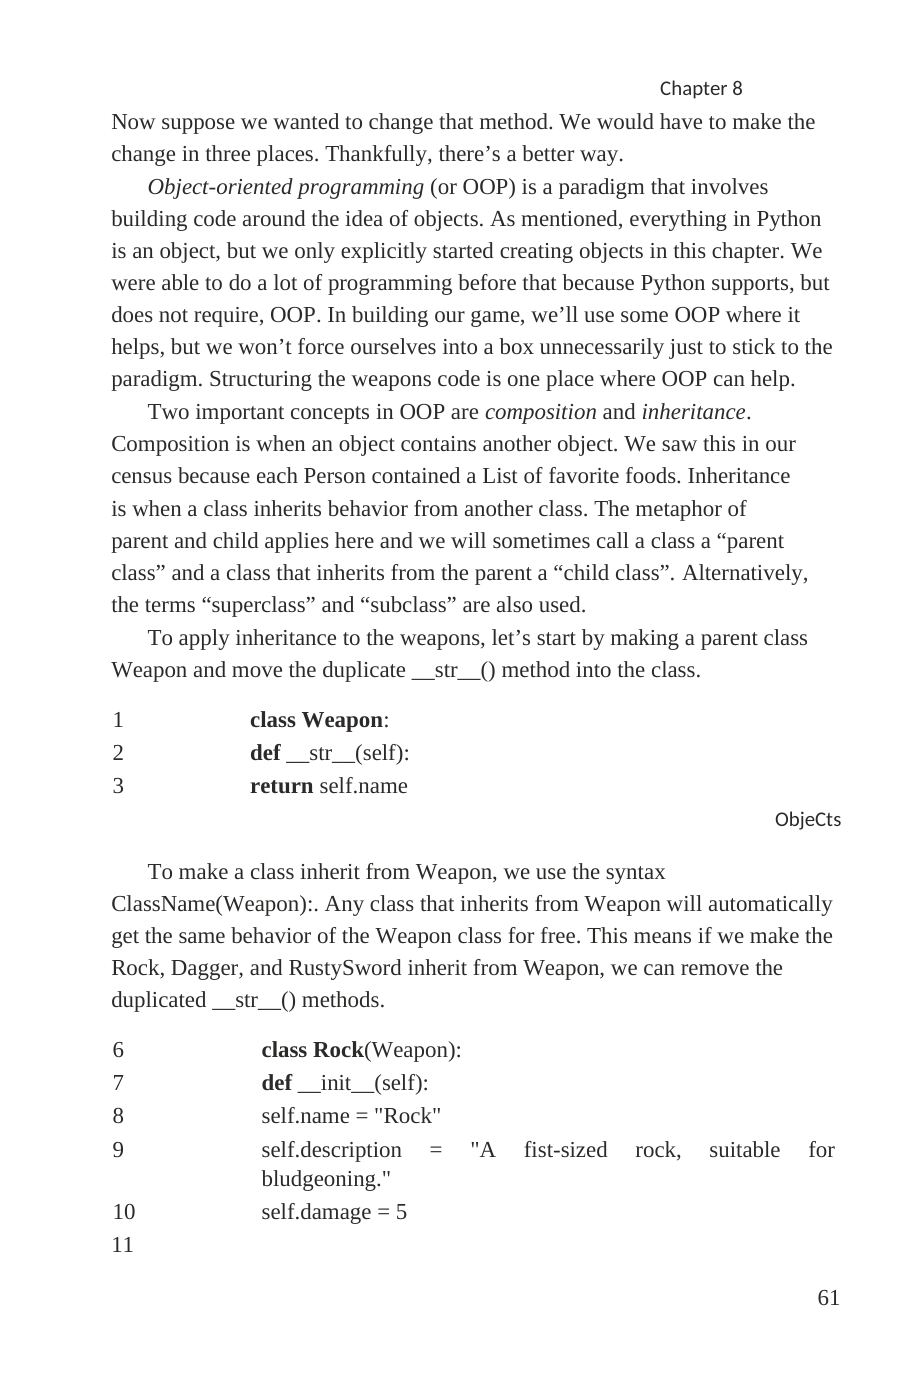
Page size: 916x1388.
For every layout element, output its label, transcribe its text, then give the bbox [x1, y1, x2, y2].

list self.name = "Rock" [112, 1103, 836, 1129]
text ObjeCts [112, 806, 841, 831]
text To apply inheritance to the weapons, let’s start by making a parent class Weapon and move the duplicate __str__() method into the class. [111, 624, 836, 682]
list self.damage = 5 [112, 1198, 836, 1224]
text To make a class inherit from Weapon, we use the syntax ClassName(Weapon):. Any class that inherits from Weapon will automatically get the same behavior of the Weapon class for free. This means if we make the Rock, Dagger, and RustySword inherit from Weapon, we can remove the duplicated __str__() methods. [111, 858, 836, 1012]
list def __str__(self): [112, 739, 836, 766]
text Object-oriented programming (or OOP) is a paradigm that involves building code around the idea of objects. As mentioned, everything in Python is an object, but we only explicitly started creating objects in this chapter. We were able to do a lot of programming before that because Python supports, but does not require, OOP. In building our game, we’ll use some OOP where it helps, but we won’t force ourselves into a box unnecessarily just to stick to the paradigm. Structuring the weapons code is one place where OOP can help. [111, 173, 836, 392]
text Two important concepts in OOP are composition and inheritance. Composition is when an object contains another object. We saw this in our census because each Person contained a List of favorite foods. Inheritance is when a class inherits behavior from another class. The metaphor of parent and child applies here and we will sometimes call a class a “parent class” and a class that inherits from the parent a “child class”. Alternatively, the terms “superclass” and “subclass” are also used. [111, 398, 809, 617]
list return self.name [112, 772, 836, 799]
list def __init__(self): [112, 1069, 836, 1096]
list self.description = "A fist-sized rock, suitable for bludgeoning." [112, 1136, 836, 1191]
list class Weapon: [112, 706, 836, 732]
text 11 [111, 1232, 836, 1258]
list class Rock(Weapon): [112, 1036, 836, 1062]
